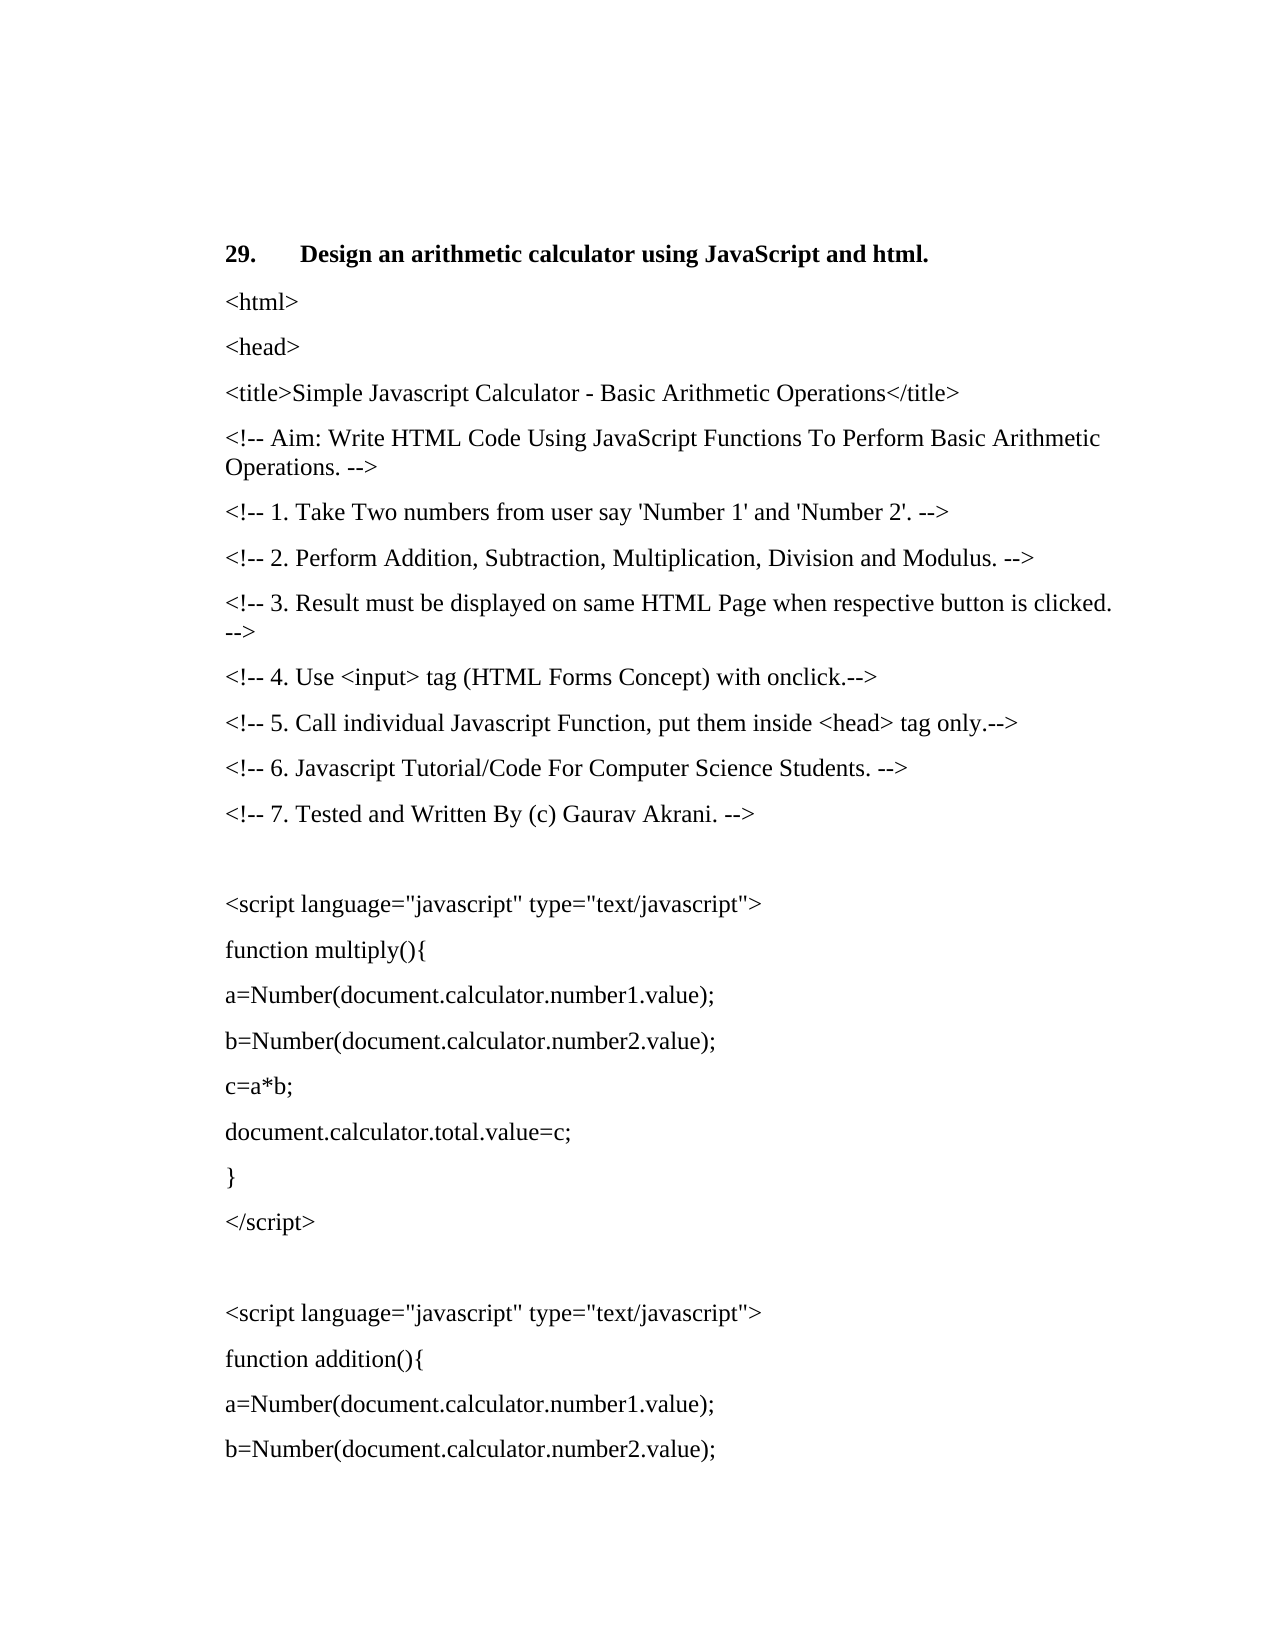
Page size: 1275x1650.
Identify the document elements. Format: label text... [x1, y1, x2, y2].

text 29. Design an arithmetic calculator using JavaScript and html. [225, 239, 1125, 268]
text <!-- 4. Use <input> tag (HTML Forms Concept) with onclick.--> [225, 662, 1125, 691]
text document.calculator.total.value=c; [225, 1117, 1125, 1145]
text } [225, 1162, 1125, 1191]
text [225, 1389, 1125, 1418]
text <!-- 5. Call individual Javascript Function, put them inside <head> tag only.--> [225, 708, 1125, 737]
text <html> [225, 287, 1125, 316]
text <head> [225, 332, 1125, 361]
text <!-- 6. Javascript Tutorial/Code For Computer Science Students. --> [225, 753, 1125, 782]
text b=Number(document.calculator.number2.value); [225, 1434, 1125, 1463]
text </script> [225, 1207, 1125, 1236]
text c=a*b; [225, 1071, 1125, 1100]
text <script language="javascript" type="text/javascript"> [225, 889, 1125, 918]
text function multiply(){ [225, 935, 1125, 964]
text <!-- 2. Perform Addition, Subtraction, Multiplication, Division and Modulus. --> [225, 543, 1125, 572]
text <title>Simple Javascript Calculator - Basic Arithmetic Operations</title> [225, 378, 1125, 407]
text <!-- Aim: Write HTML Code Using JavaScript Functions To Perform Basic Arithmetic Operations. --> [225, 423, 1125, 481]
text function addition(){ [225, 1344, 1125, 1372]
text a=Number(document.calculator.number1.value); [225, 980, 1125, 1009]
text <!-- 3. Result must be displayed on same HTML Page when respective button is clicked. --> [225, 588, 1125, 646]
text <!-- 7. Tested and Written By (c) Gaurav Akrani. --> [225, 799, 1125, 827]
text b=Number(document.calculator.number2.value); [225, 1026, 1125, 1054]
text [225, 1298, 1125, 1327]
text <!-- 1. Take Two numbers from user say 'Number 1' and 'Number 2'. --> [225, 497, 1125, 526]
